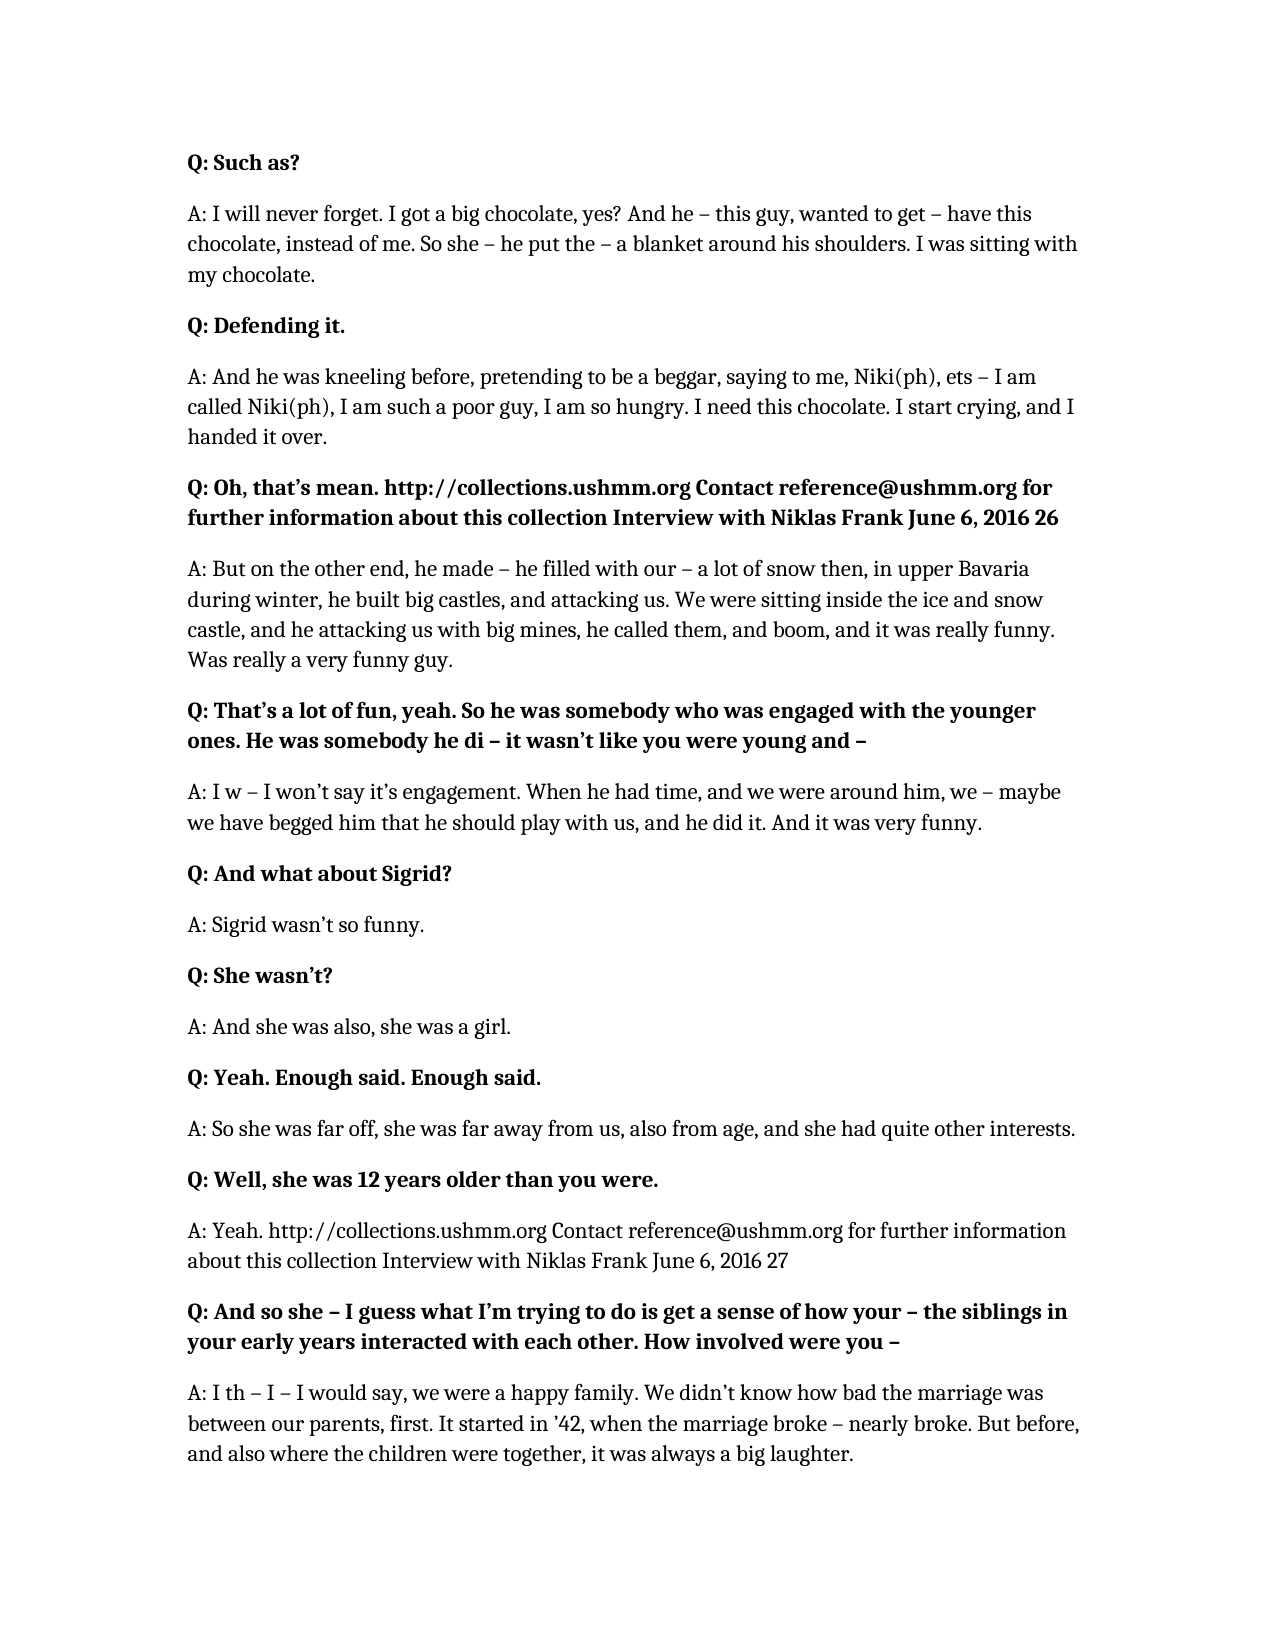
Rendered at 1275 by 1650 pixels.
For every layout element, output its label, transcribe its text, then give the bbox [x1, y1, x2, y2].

text A: So she was far off, she was far away from us, also from age, and she had quite other interests. [187, 1116, 1087, 1142]
text A: I will never forget. I got a big chocolate, yes? And he – this guy, wanted to get – have this chocolate, instead of me. So she – he put the – a blanket around his shoulders. I was sitting with my chocolate. [187, 201, 1087, 288]
text Q: Such as? [187, 150, 1087, 176]
text Q: Oh, that’s mean. http://collections.ushmm.org Contact reference@ushmm.org for further information about this collection Interview with Niklas Frank June 6, 2016 26 [187, 475, 1087, 532]
text A: And he was kneeling before, pretending to be a beggar, saying to me, Niki(ph), ets – I am called Niki(ph), I am such a poor guy, I am so hungry. I need this chocolate. I start crying, and I handed it over. [187, 363, 1087, 450]
text Q: Defending it. [187, 312, 1087, 339]
text Q: Yeah. Enough said. Enough said. [187, 1064, 1087, 1091]
text A: I th – I – I would say, we were a happy family. We didn’t know how bad the marriage was between our parents, first. It started in ’42, when the marriage broke – nearly broke. But before, and also where the children were together, it was always a big laughter. [187, 1380, 1087, 1467]
text A: I w – I won’t say it’s engagement. When he had time, and we were around him, we – maybe we have begged him that he should play with us, and he did it. And it was very funny. [187, 779, 1087, 836]
text A: Sigrid wasn’t so funny. [187, 911, 1087, 938]
text Q: That’s a lot of fun, yeah. So he was somebody who was engaged with the younger ones. He was somebody he di – it wasn’t like you were young and – [187, 698, 1087, 754]
text Q: And what about Sigrid? [187, 860, 1087, 887]
text Q: She wasn’t? [187, 962, 1087, 989]
text Q: Well, she was 12 years older than you were. [187, 1167, 1087, 1193]
text Q: And so she – I guess what I’m trying to do is get a sense of how your – the siblings in your early years interacted with each other. How involved were you – [187, 1299, 1087, 1356]
text A: But on the other end, he made – he filled with our – a lot of snow then, in upper Bavaria during winter, he built big castles, and attacking us. We were sitting inside the ice and snow castle, and he attacking us with big mines, he called them, and boom, and it was really funny. Was really a very funny guy. [187, 556, 1087, 673]
text A: Yeah. http://collections.ushmm.org Contact reference@ushmm.org for further information about this collection Interview with Niklas Frank June 6, 2016 27 [187, 1218, 1087, 1274]
text A: And she was also, she was a girl. [187, 1013, 1087, 1040]
